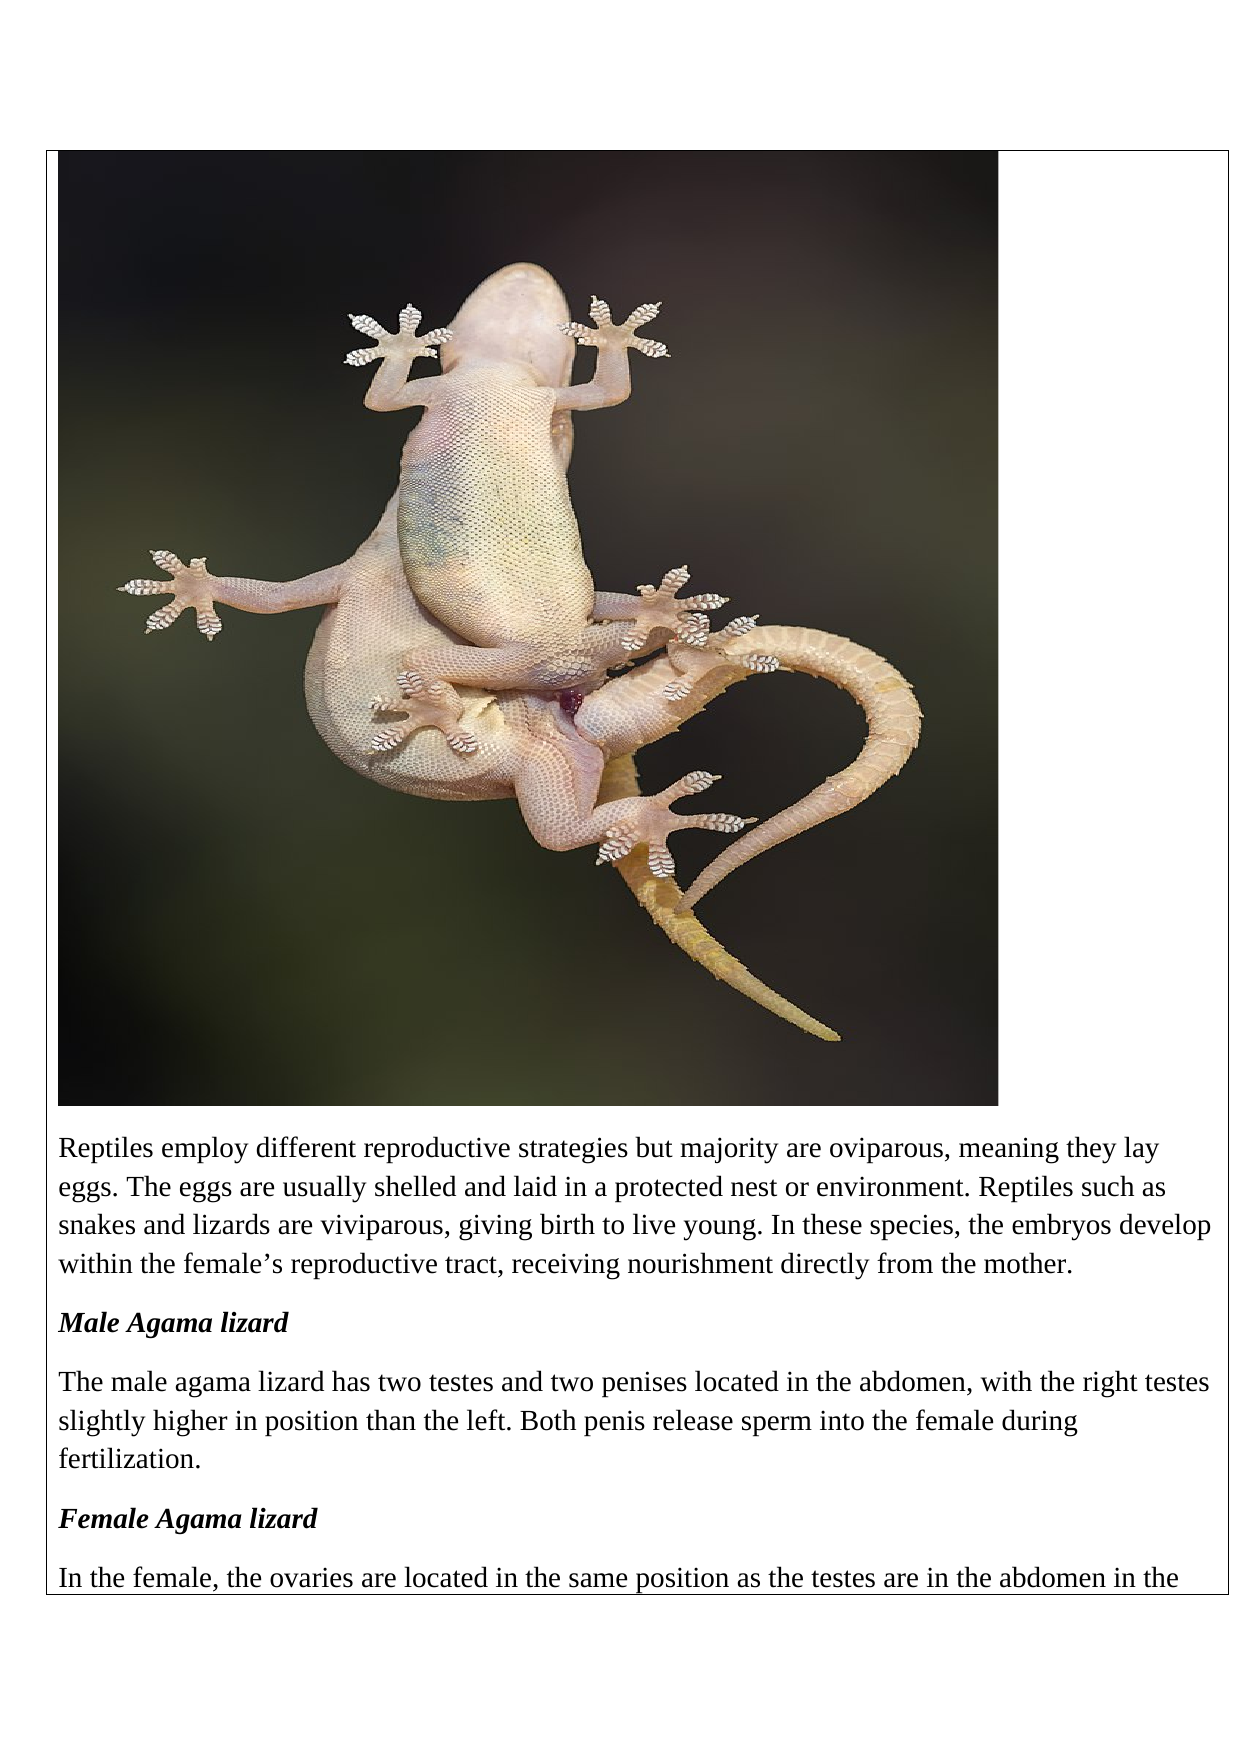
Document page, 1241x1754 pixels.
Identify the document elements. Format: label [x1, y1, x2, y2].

table_header [47, 151, 1228, 1594]
picture [58, 151, 999, 1106]
